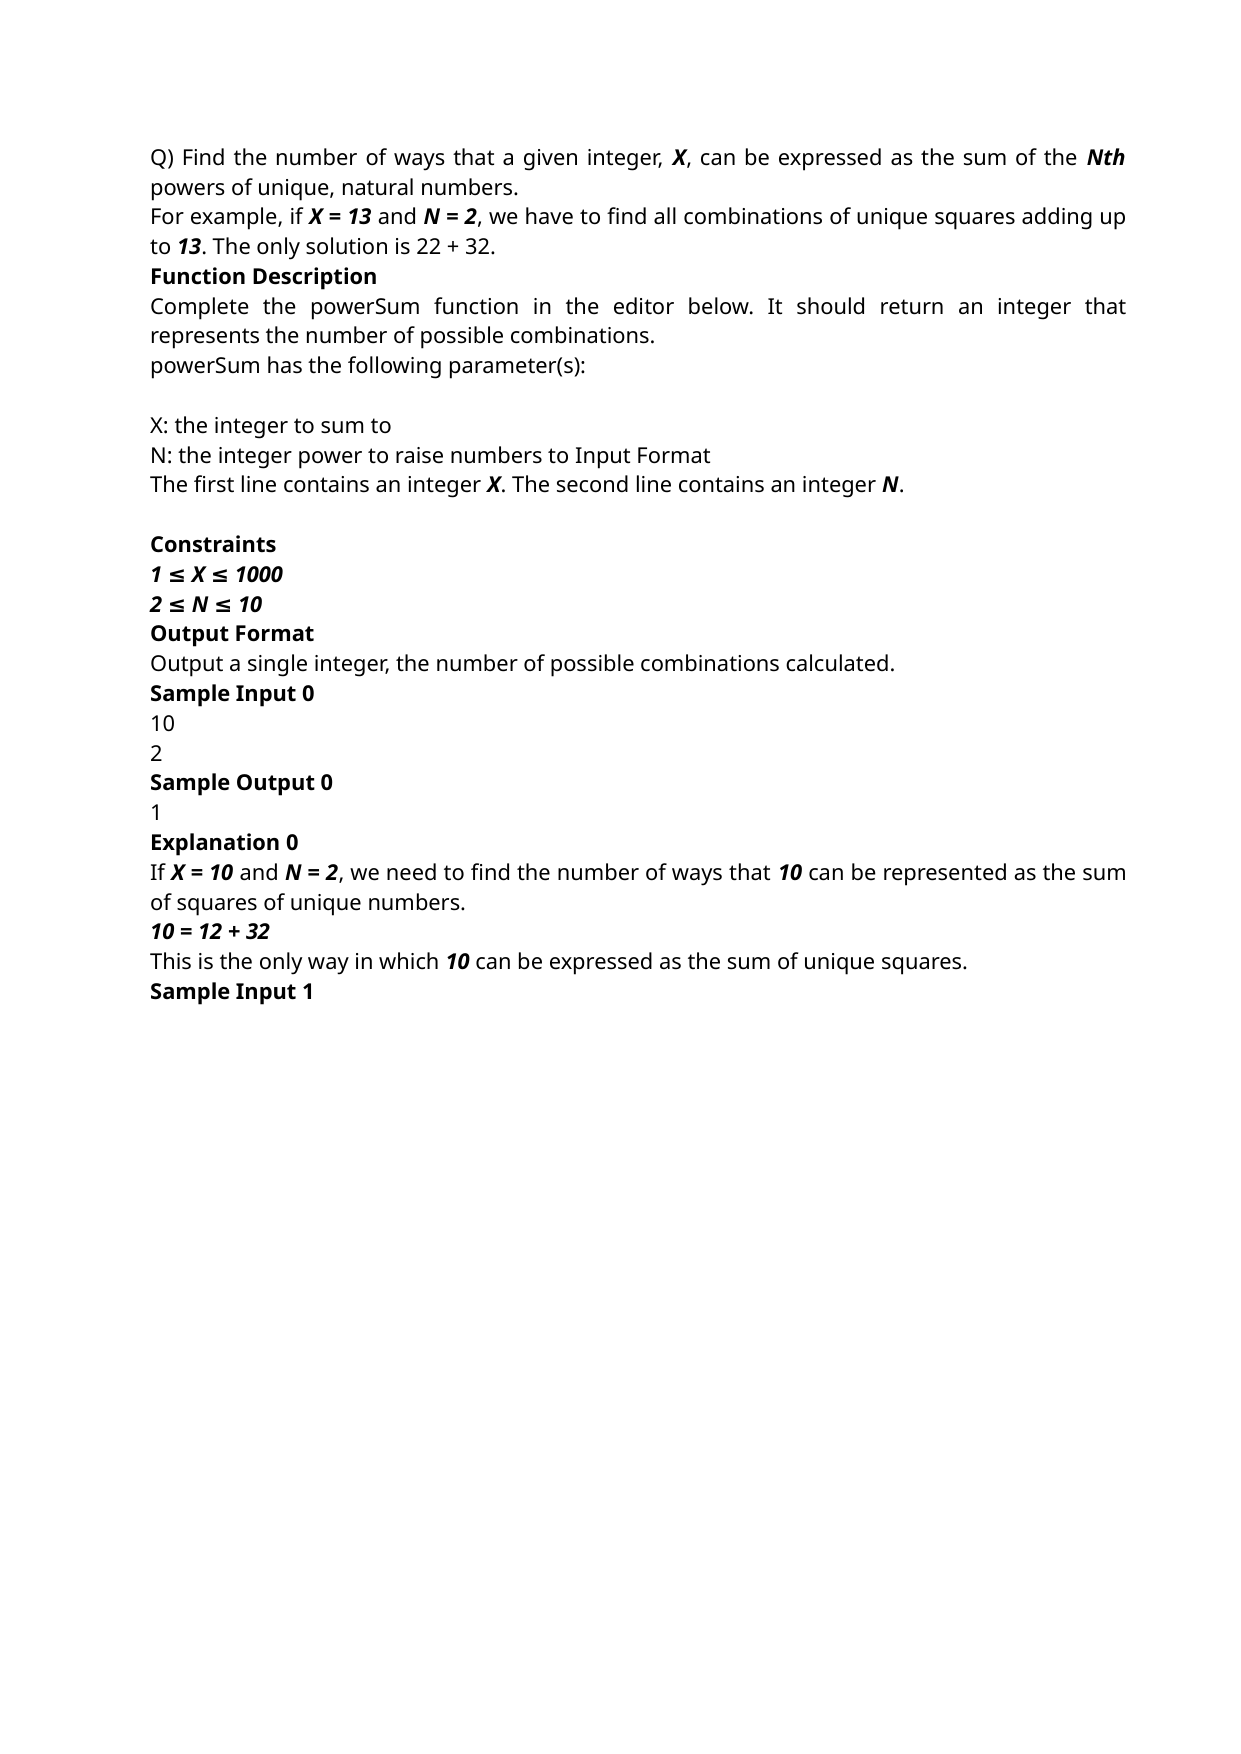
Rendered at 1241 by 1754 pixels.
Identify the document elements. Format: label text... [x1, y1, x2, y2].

text 1 ≤ X ≤ 1000 [150, 559, 1128, 588]
text Output Format [150, 618, 1128, 648]
text 2 [150, 737, 1128, 767]
text 1 [150, 797, 1128, 827]
text For example, if X = 13 and N = 2, we have to find all combinations of unique squares adding up to 13. The only solution is 22 + 32. [150, 201, 1128, 261]
text Sample Input 0 [150, 678, 1128, 708]
text 10 = 12 + 32 [150, 916, 1128, 946]
text Output a single integer, the number of possible combinations calculated. [150, 648, 1128, 678]
text Complete the powerSum function in the editor below. It should return an integer that represents the number of possible combinations. [150, 291, 1128, 350]
text Function Description [150, 261, 1128, 291]
text 10 [150, 708, 1128, 737]
text The first line contains an integer X. The second line contains an integer N. [150, 469, 1128, 499]
text If X = 10 and N = 2, we need to find the number of ways that 10 can be represented as the sum of squares of unique numbers. [150, 857, 1128, 916]
text Q) Find the number of ways that a given integer, X, can be expressed as the sum of the Nth powers of unique, natural numbers. [150, 142, 1128, 201]
text This is the only way in which 10 can be expressed as the sum of unique squares. [150, 946, 1128, 976]
text Explanation 0 [150, 827, 1128, 857]
text powerSum has the following parameter(s): [150, 350, 1128, 380]
text N: the integer power to raise numbers to Input Format [150, 439, 1128, 469]
text Constraints [150, 529, 1128, 559]
text 2 ≤ N ≤ 10 [150, 588, 1128, 618]
text Sample Output 0 [150, 767, 1128, 797]
text Sample Input 1 [150, 976, 1128, 1006]
text X: the integer to sum to [150, 410, 1128, 439]
